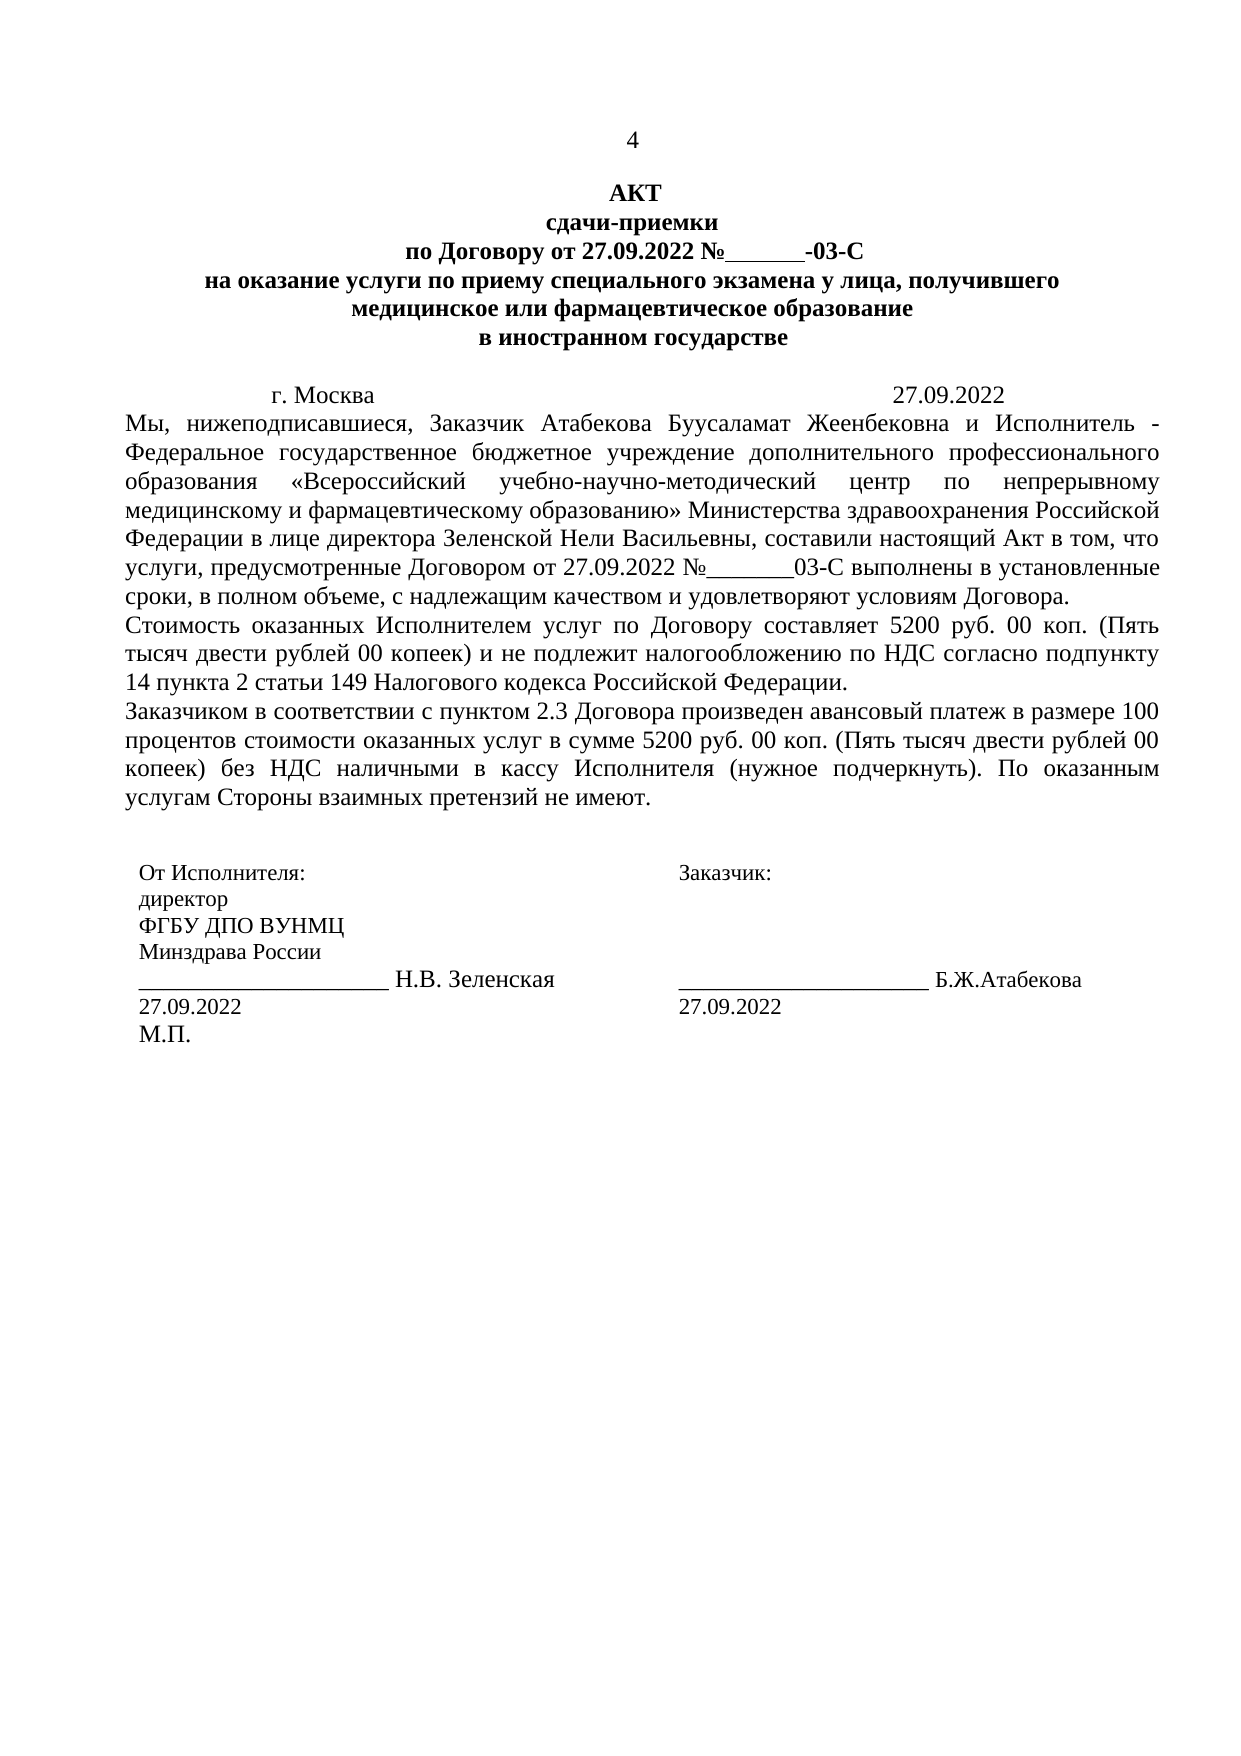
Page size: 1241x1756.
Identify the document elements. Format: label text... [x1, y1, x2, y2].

text в иностранном государстве [256, 322, 1010, 351]
table_header Заказчик: ____________________ Б.Ж.Атабекова 27.09.2022 [667, 859, 1207, 1048]
text на оказание услуги по приему специального экзамена у лица, получившего медицинское или фармацевтическое образование [187, 265, 1077, 322]
text АКТ [112, 178, 1158, 207]
text Мы, нижеподписавшиеся, Заказчик Атабекова Буусаламат Жеенбековна и Исполнитель - Федеральное государственное бюджетное учреждение дополнительного профессионального образования «Всероссийский учебно-научно-методический центр по непрерывному медицинскому и фармацевтическому образованию» Министерства здравоохранения Российской Федерации в лице директора Зеленской Нели Васильевны, составили настоящий Акт в том, что услуги, предусмотренные Договором от 27.09.2022 №_______03-С выполнены в установленные сроки, в полном объеме, с надлежащим качеством и удовлетворяют условиям Договора. [125, 408, 1161, 610]
table_header От Исполнителя: директор ФГБУ ДПО ВУНМЦ Минздрава России ____________________ Н.В. Зеленская 27.09.2022 М.П. [127, 859, 667, 1048]
text г. Москва 27.09.2022 [271, 380, 1169, 408]
text Заказчиком в соответствии с пунктом 2.3 Договора произведен авансовый платеж в размере 100 процентов стоимости оказанных услуг в сумме 5200 руб. 00 коп. (Пять тысяч двести рублей 00 копеек) без НДС наличными в кассу Исполнителя (нужное подчеркнуть). По оказанным услугам Стороны взаимных претензий не имеют. [125, 696, 1161, 811]
text Стоимость оказанных Исполнителем услуг по Договору составляет 5200 руб. 00 коп. (Пять тысяч двести рублей 00 копеек) и не подлежит налогообложению по НДС согласно подпункту 14 пункта 2 статьи 149 Налогового кодекса Российской Федерации. [125, 610, 1161, 696]
text по Договору от 27.09.2022 № -03-С [112, 236, 1157, 265]
text сдачи-приемки [112, 207, 1151, 236]
